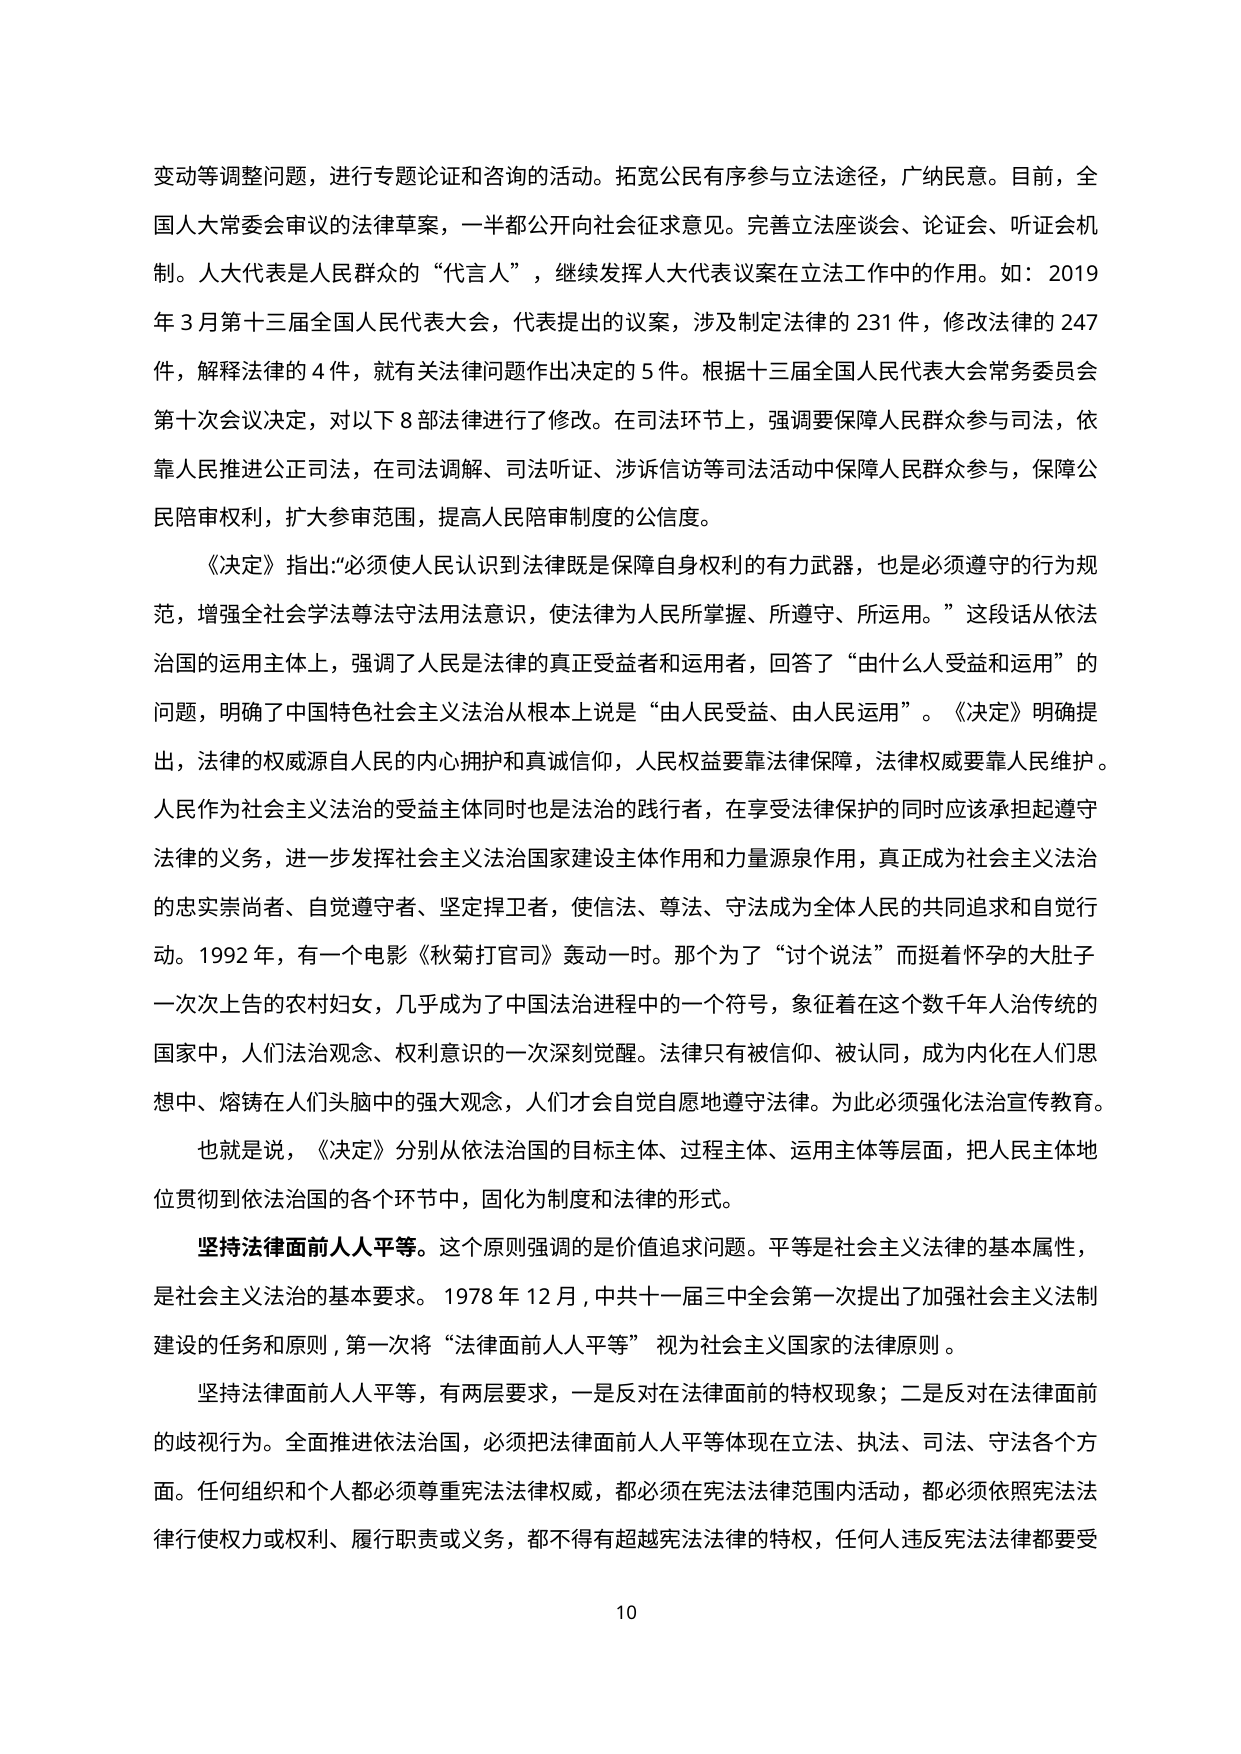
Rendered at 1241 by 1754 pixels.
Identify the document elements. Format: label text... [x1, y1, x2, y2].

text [153, 159, 1098, 532]
text 《决定》指出:“必须使人民认识到法律既是保障自身权利的有力武器，也是必须遵守的行为规范，增强全社会学法尊法守法用法意识，使法律为人民所掌握、所遵守、所运用。”这段话从依法治国的运用主体上，强调了人民是法律的真正受益者和运用者，回答了“由什么人受益和运用”的问题，明确了中国特色社会主义法治从根本上说是“由人民受益、由人民运用”。《决定》明确提出，法律的权威源自人民的内心拥护和真诚信仰，人民权益要靠法律保障，法律权威要靠人民维护。人民作为社会主义法治的受益主体同时也是法治的践行者，在享受法律保护的同时应该承担起遵守法律的义务，进一步发挥社会主义法治国家建设主体作用和力量源泉作用，真正成为社会主义法治的忠实崇尚者、自觉遵守者、坚定捍卫者，使信法、尊法、守法成为全体人民的共同追求和自觉行动。1992年，有一个电影《秋菊打官司》轰动一时。那个为了“讨个说法”而挺着怀孕的大肚子一次次上告的农村妇女，几乎成为了中国法治进程中的一个符号，象征着在这个数千年人治传统的国家中，人们法治观念、权利意识的一次深刻觉醒。法律只有被信仰、被认同，成为内化在人们思想中、熔铸在人们头脑中的强大观念，人们才会自觉自愿地遵守法律。为此必须强化法治宣传教育。 [153, 548, 1098, 1117]
text 也就是说，《决定》分别从依法治国的目标主体、过程主体、运用主体等层面，把人民主体地位贯彻到依法治国的各个环节中，固化为制度和法律的形式。 [153, 1133, 1098, 1214]
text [153, 1376, 1098, 1554]
text 坚持法律面前人人平等。这个原则强调的是价值追求问题。平等是社会主义法律的基本属性，是社会主义法治的基本要求。 1978 年 12 月 , 中共十一届三中全会第一次提出了加强社会主义法制建设的任务和原则 , 第一次将“法律面前人人平等” 视为社会主义国家的法律原则 。 [153, 1230, 1098, 1360]
